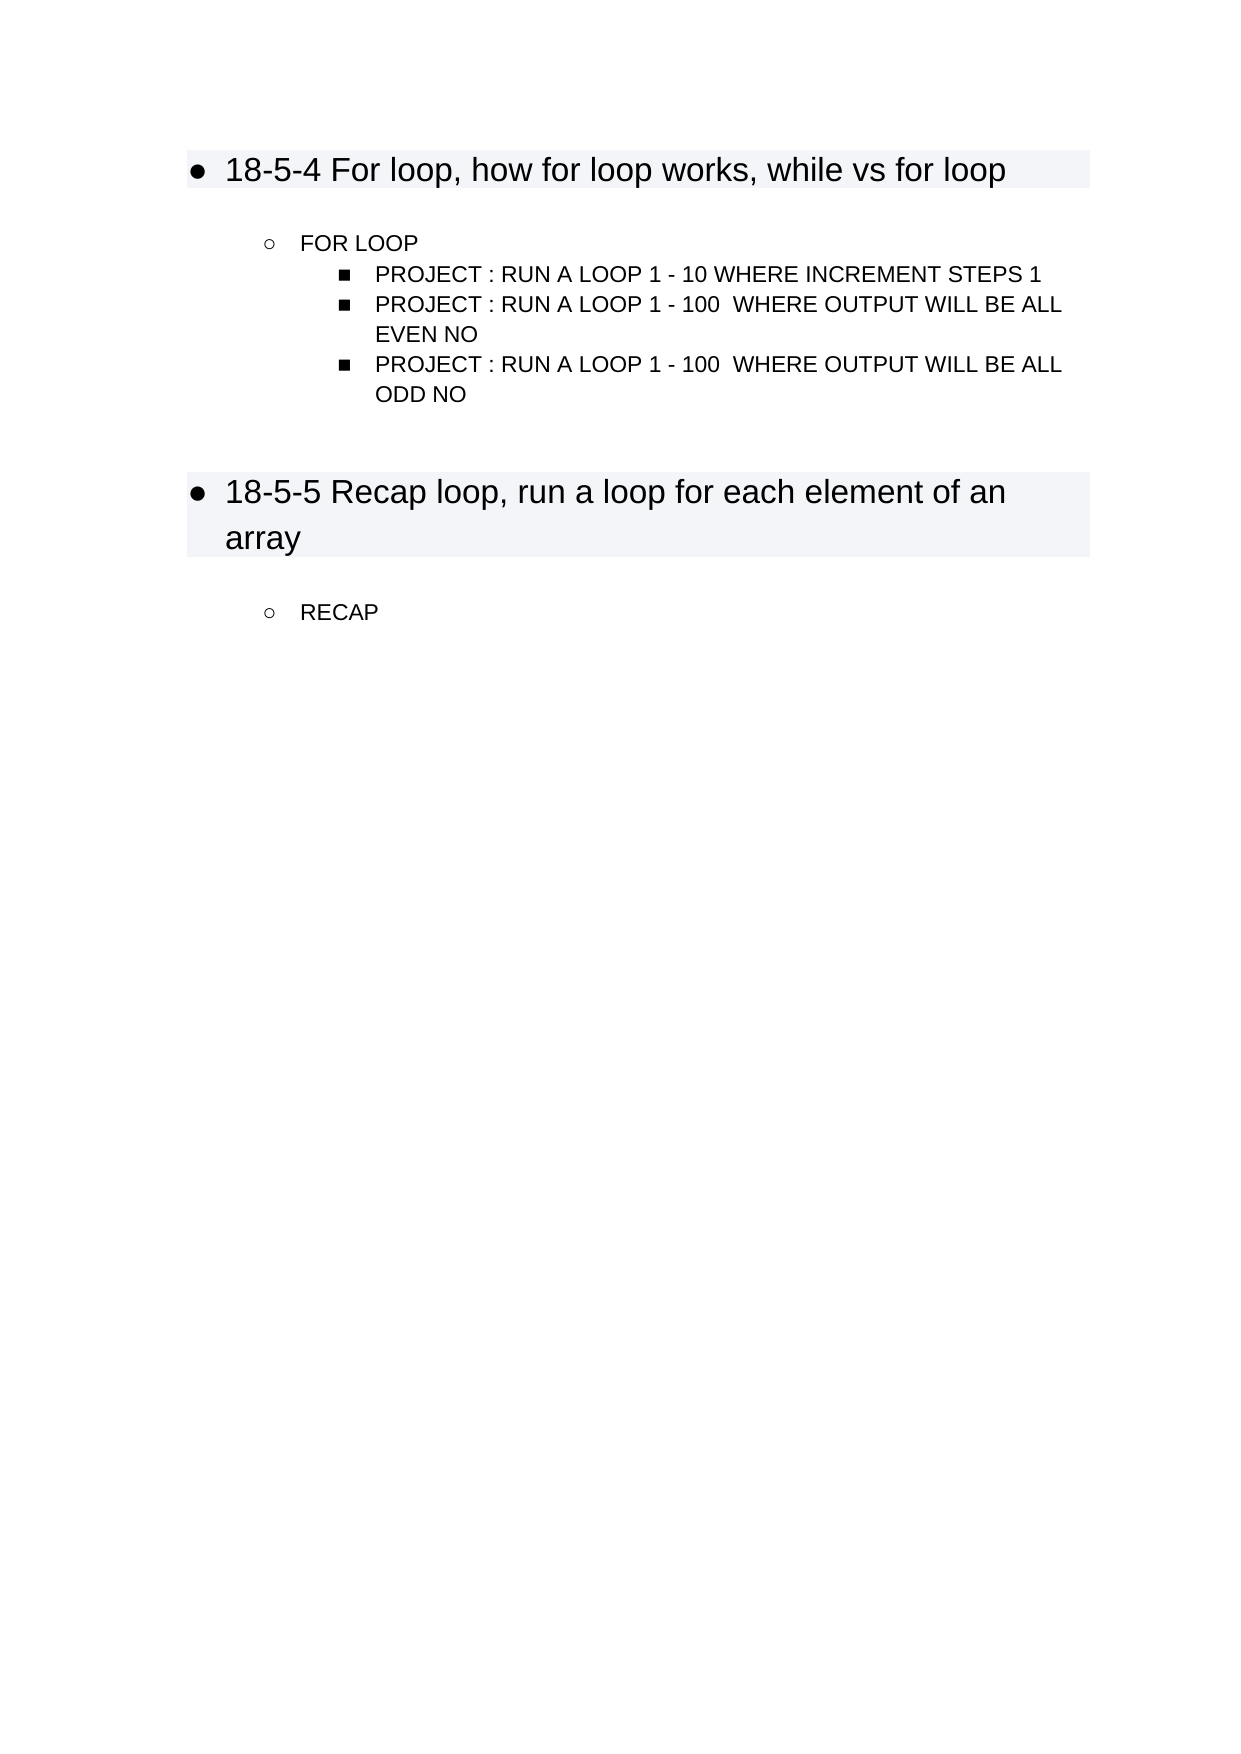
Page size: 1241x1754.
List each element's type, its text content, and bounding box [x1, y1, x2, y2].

list RECAP [262, 598, 1090, 625]
list PROJECT : RUN A LOOP 1 - 100 WHERE OUTPUT WILL BE ALL ODD NO [337, 351, 1090, 408]
subtitle 18-5-5 Recap loop, run a loop for each element of an array [187, 472, 1090, 557]
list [337, 261, 1090, 287]
list FOR LOOP [262, 230, 1090, 257]
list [337, 291, 1090, 347]
subtitle 18-5-4 For loop, how for loop works, while vs for loop [187, 150, 1090, 188]
